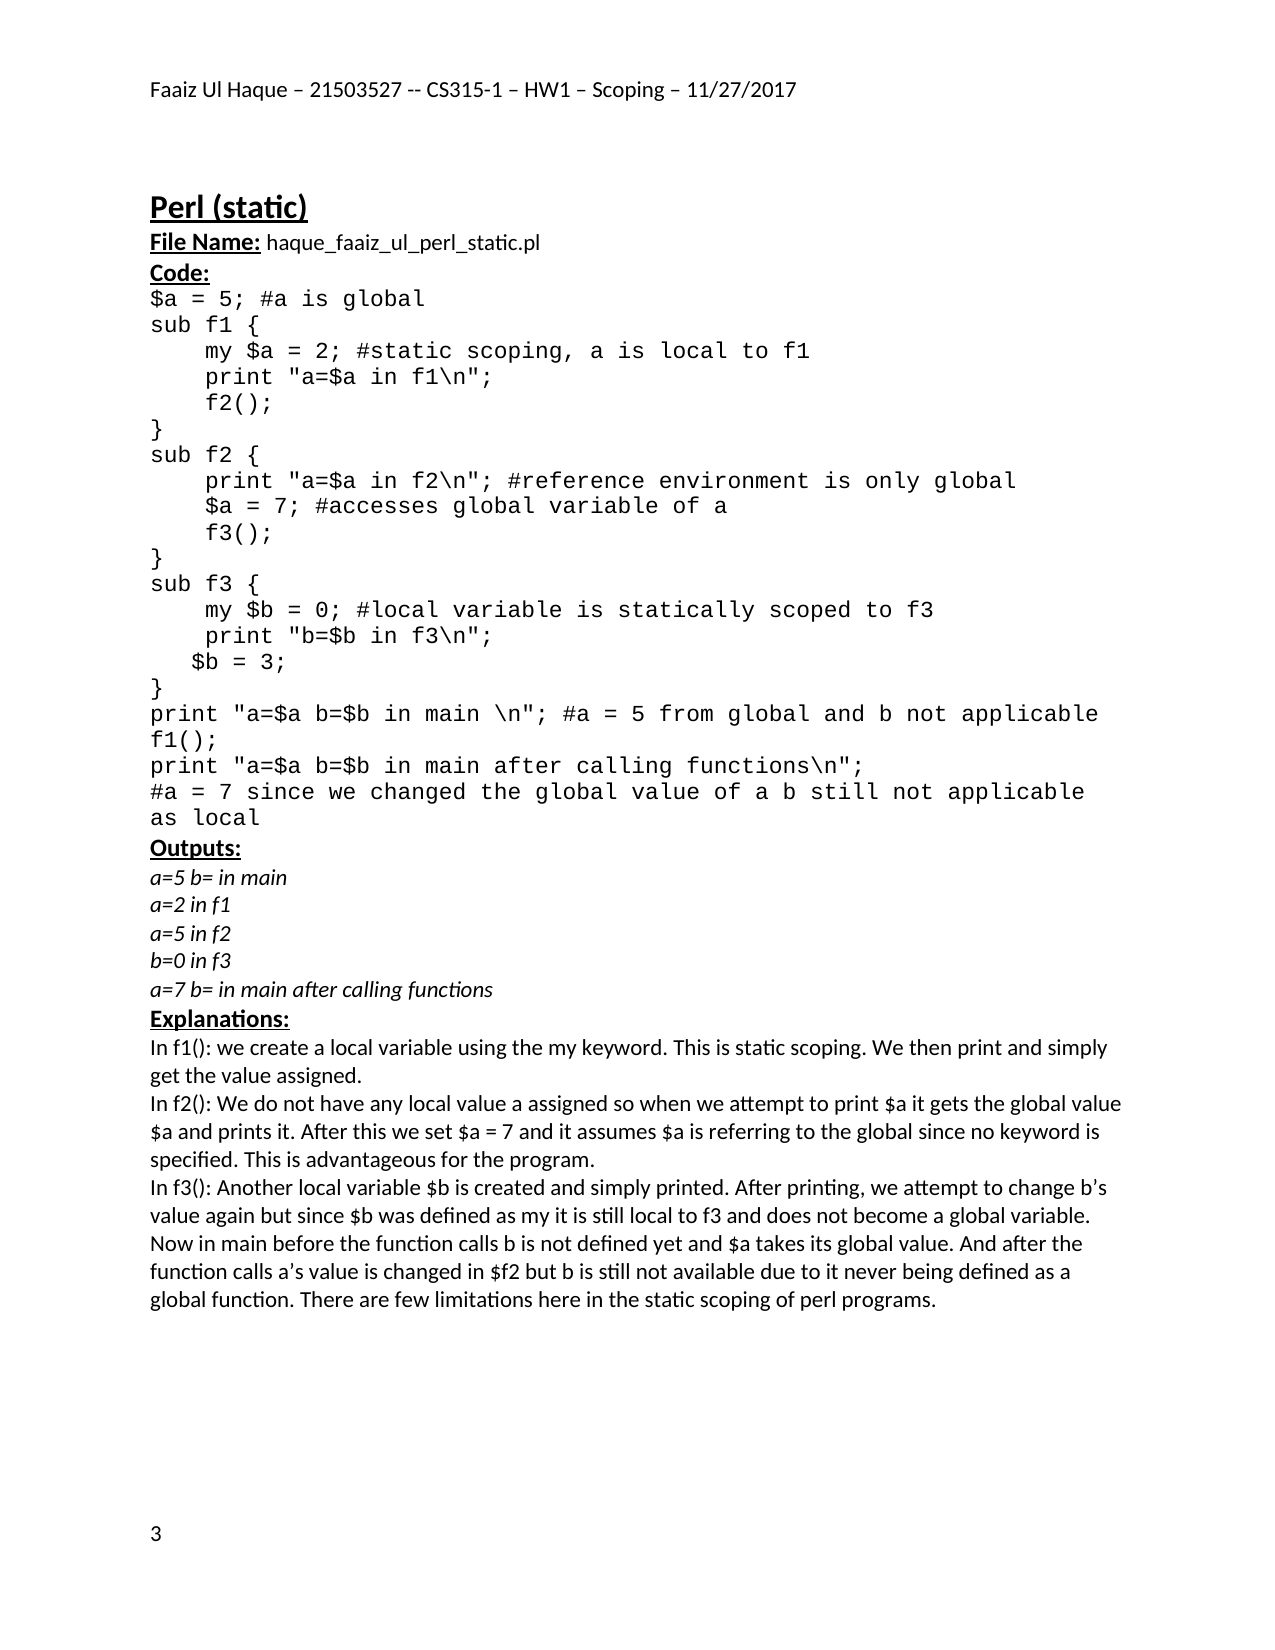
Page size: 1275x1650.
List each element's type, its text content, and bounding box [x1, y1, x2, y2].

text f3(); [150, 521, 1125, 547]
text print "a=$a in f1\n"; [150, 365, 1125, 391]
text In f2(): We do not have any local value a assigned so when we attempt to print $a it gets the global value $a and prints it. After this we set $a = 7 and it assumes $a is referring to the global since no keyword is specified. This is advantageous for the program. [150, 1089, 1125, 1173]
text #a = 7 since we changed the global value of a b still not applicable as local Outputs: [150, 780, 1125, 863]
text my $b = 0; #local variable is statically scoped to f3 [150, 599, 1125, 624]
text } [150, 417, 1125, 443]
text print "a=$a in f2\n"; #reference environment is only global [150, 469, 1125, 495]
text print "a=$a b=$b in main after calling functions\n"; [150, 754, 1125, 780]
text In f1(): we create a local variable using the my keyword. This is static scoping. We then print and simply get the value assigned. [150, 1033, 1125, 1089]
text my $a = 2; #static scoping, a is local to f1 [150, 339, 1125, 365]
text Code: [150, 257, 1125, 287]
text sub f3 { [150, 573, 1125, 599]
text In f3(): Another local variable $b is created and simply printed. After printing, we attempt to change b’s value again but since $b was defined as my it is still local to f3 and does not become a global variable. [150, 1173, 1125, 1229]
text $a = 7; #accesses global variable of a [150, 495, 1125, 521]
text Now in main before the function calls b is not defined yet and $a takes its global value. And after the function calls a’s value is changed in $f2 but b is still not available due to it never being defined as a global function. There are few limitations here in the static scoping of perl programs. [150, 1229, 1125, 1313]
text File Name: haque_faaiz_ul_perl_static.pl [150, 226, 1125, 257]
text a=5 b= in main [150, 863, 1125, 891]
text $b = 3; [150, 651, 1125, 676]
text print "a=$a b=$b in main \n"; #a = 5 from global and b not applicable [150, 702, 1125, 728]
text b=0 in f3 [150, 947, 1125, 975]
text a=5 in f2 [150, 919, 1125, 947]
text $a = 5; #a is global [150, 287, 1125, 313]
text a=2 in f1 [150, 891, 1125, 919]
text a=7 b= in main after calling functions Explanations: [150, 975, 1125, 1033]
text } [150, 676, 1125, 702]
text } [150, 547, 1125, 573]
text sub f2 { [150, 443, 1125, 469]
text f2(); [150, 391, 1125, 417]
text print "b=$b in f3\n"; [150, 624, 1125, 651]
text Perl (static) [150, 186, 1125, 226]
text f1(); [150, 728, 1125, 754]
text sub f1 { [150, 313, 1125, 339]
